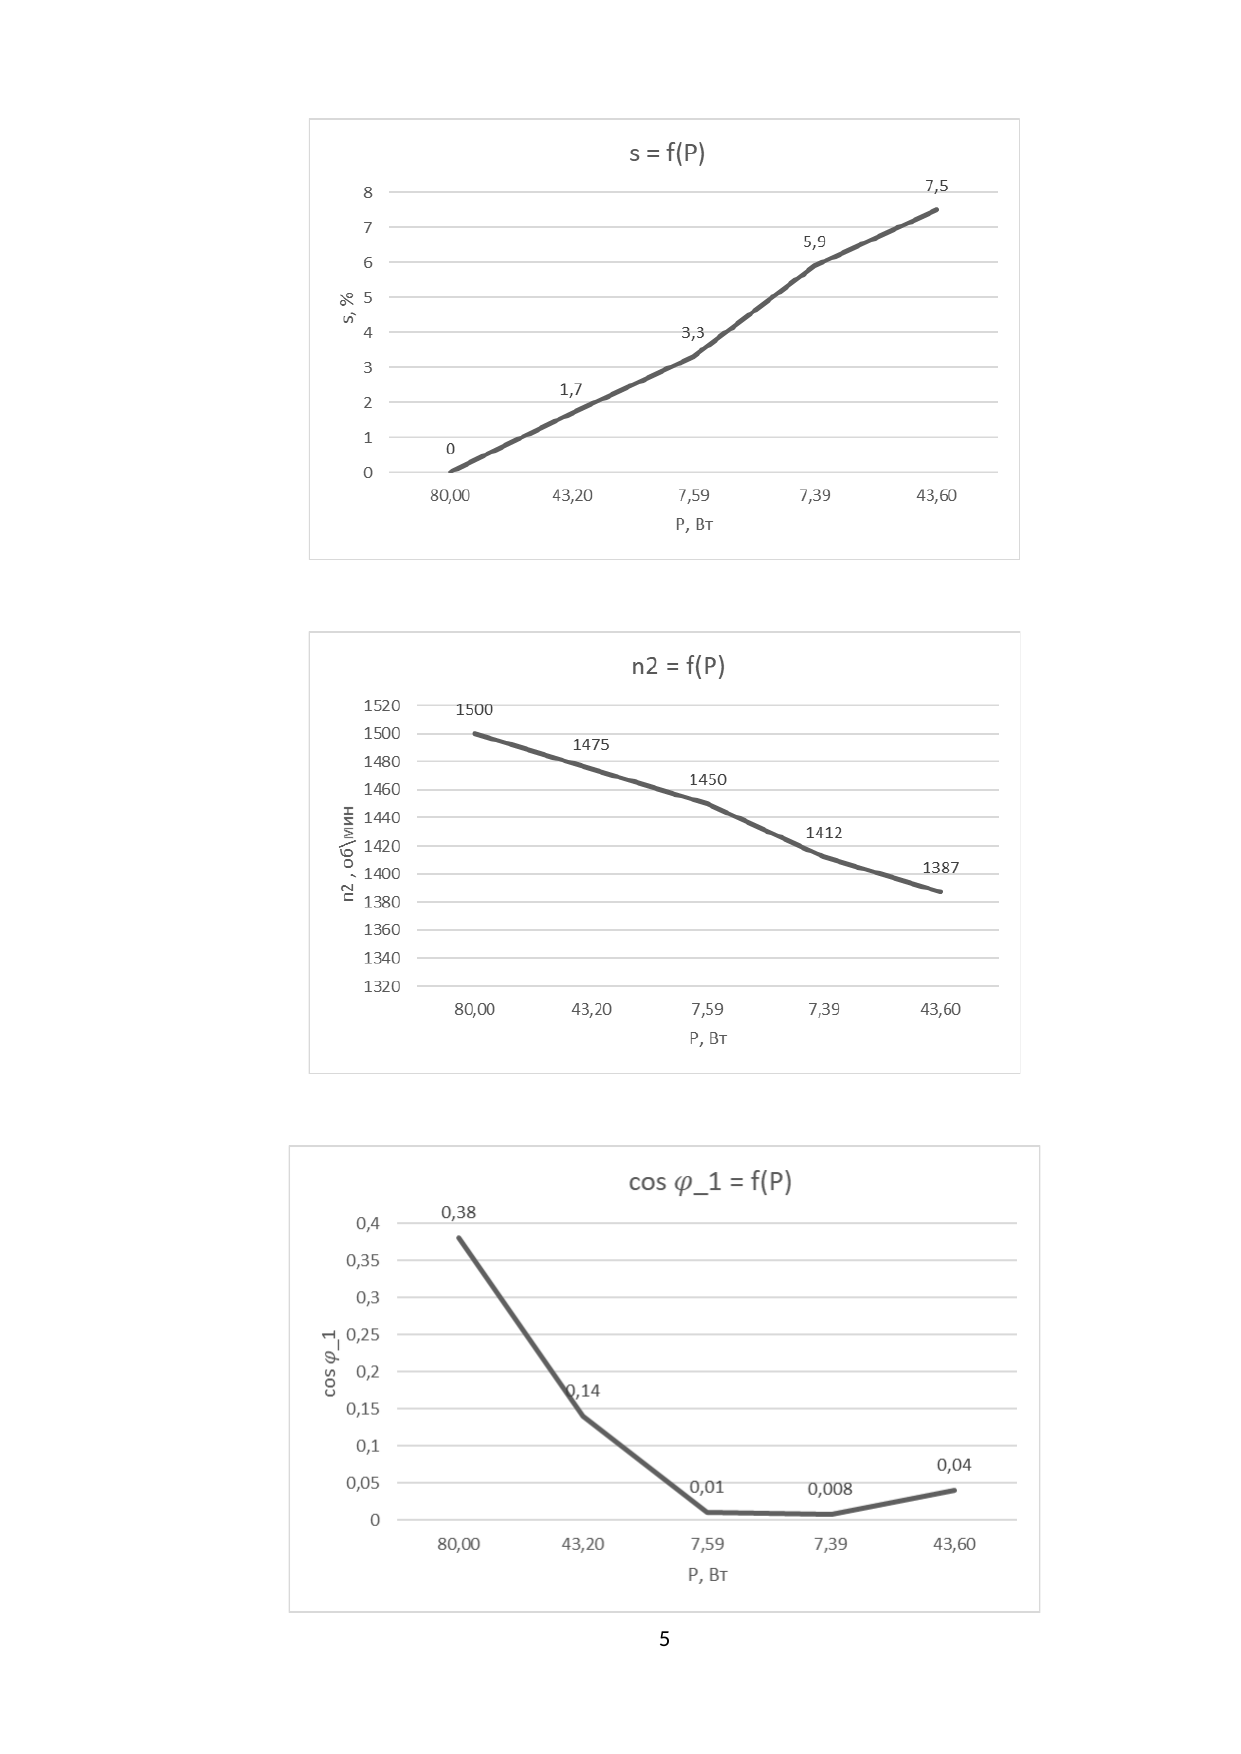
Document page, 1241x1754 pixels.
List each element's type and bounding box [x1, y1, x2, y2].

picture [308, 118, 1020, 560]
picture [288, 1145, 1041, 1613]
picture [308, 631, 1021, 1074]
